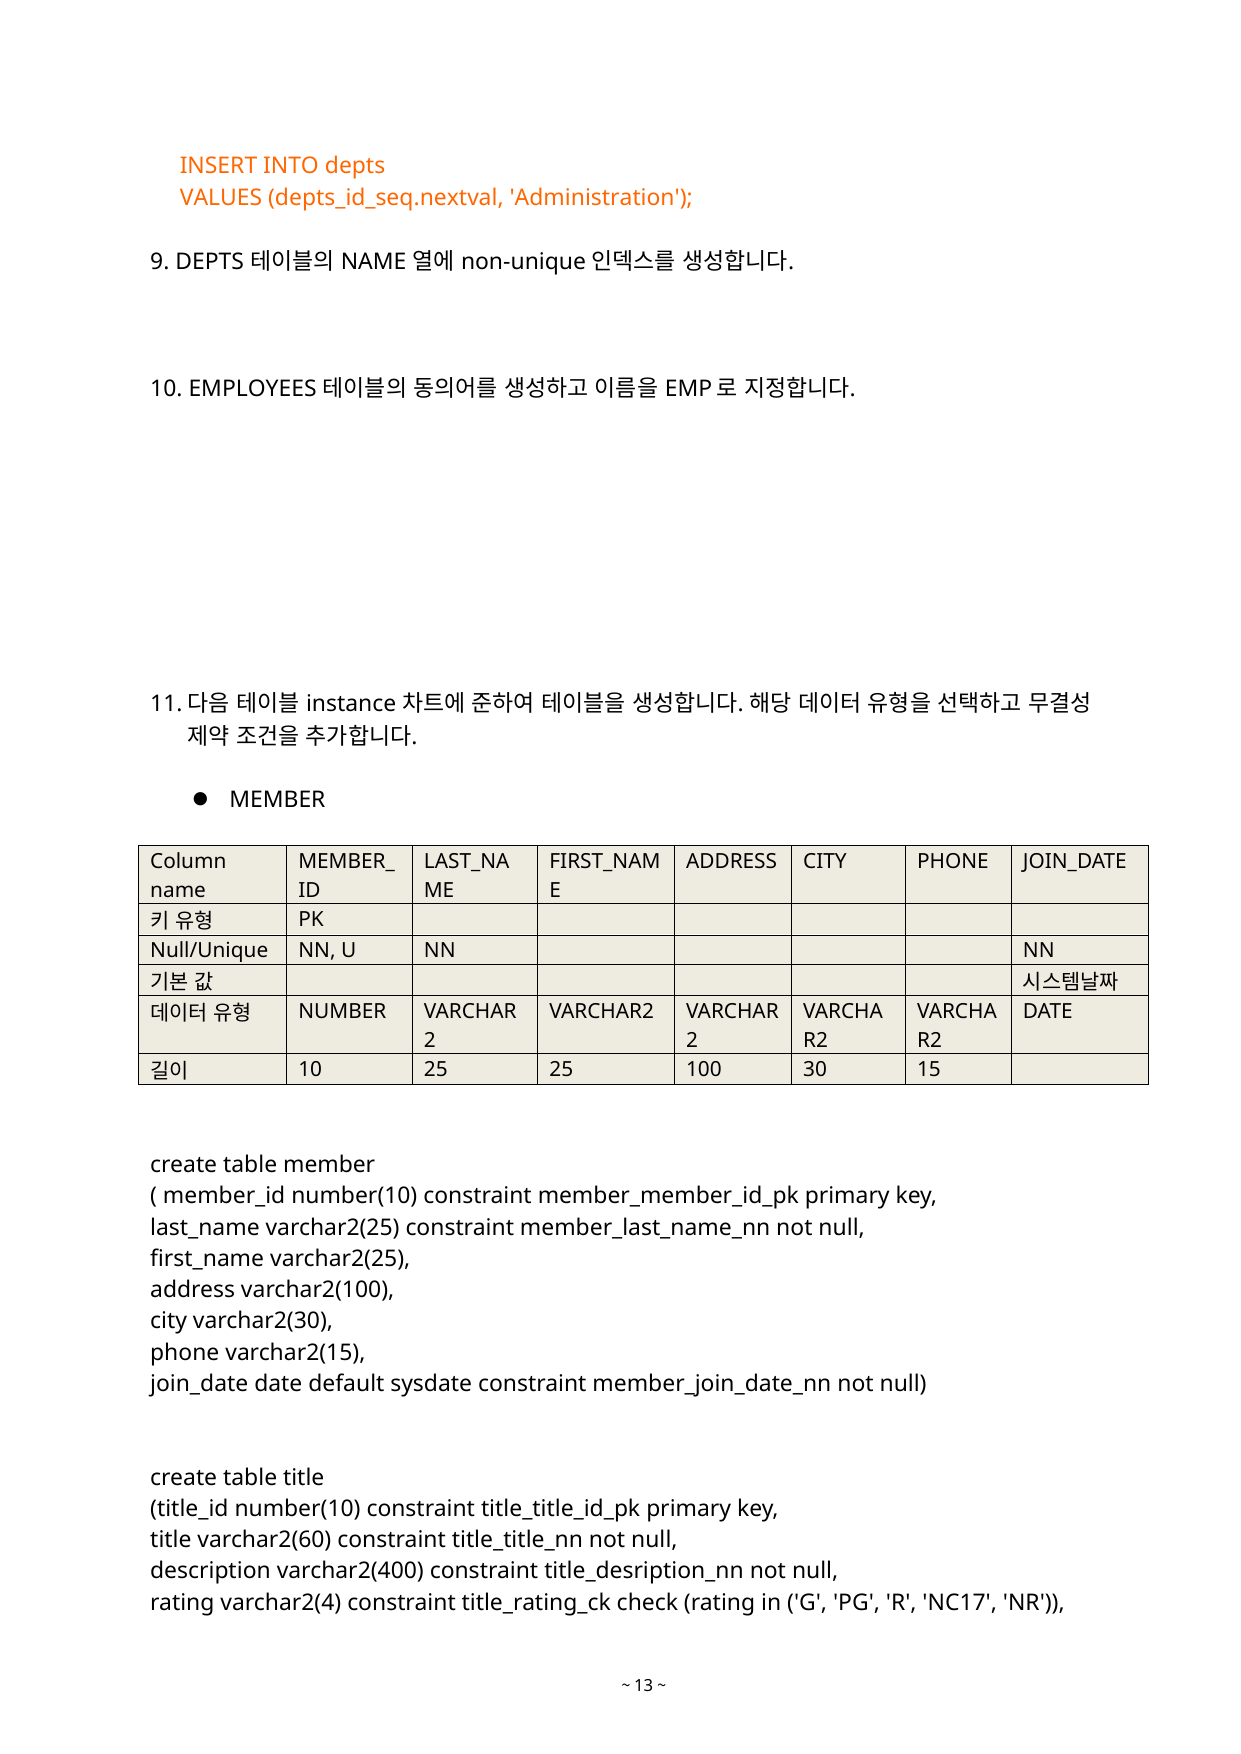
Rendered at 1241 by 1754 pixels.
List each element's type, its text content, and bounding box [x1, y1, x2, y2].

text description varchar2(400) constraint title_desription_nn not null, [150, 1554, 1137, 1585]
text 9. DEPTS 테이블의 NAME 열에 non-unique 인덱스를 생성합니다. [150, 243, 1137, 277]
table_cell [792, 936, 905, 964]
table_cell 데이터 유형 [139, 996, 286, 1053]
table_cell [287, 965, 412, 995]
table_cell 100 [675, 1054, 791, 1084]
text title varchar2(60) constraint title_title_nn not null, [150, 1523, 1137, 1554]
table_cell Null/Unique [139, 936, 286, 964]
text join_date date default sysdate constraint member_join_date_nn not null) [150, 1367, 1137, 1398]
table_cell [1012, 1054, 1148, 1084]
table_cell VARCHAR2 [538, 996, 674, 1053]
table_cell [792, 965, 905, 995]
text ( member_id number(10) constraint member_member_id_pk primary key, [150, 1179, 1137, 1210]
table_cell [538, 936, 674, 964]
text 10. EMPLOYEES 테이블의 동의어를 생성하고 이름을 EMP로 지정합니다. [150, 370, 1137, 404]
text create table member [150, 1148, 1137, 1179]
text (title_id number(10) constraint title_title_id_pk primary key, [150, 1492, 1137, 1523]
table_header PHONE [906, 846, 1011, 903]
list 다음 테이블 instance 차트에 준하여 테이블을 생성합니다. 해당 데이터 유형을 선택하고 무결성 제약 조건을 추가합니다. [150, 685, 1137, 752]
table_cell [1012, 904, 1148, 934]
table_cell NUMBER [287, 996, 412, 1053]
text phone varchar2(15), [150, 1335, 1137, 1367]
table_cell PK [287, 904, 412, 934]
table_cell NN, U [287, 936, 412, 964]
table_cell VARCHAR2 [413, 996, 537, 1053]
table_cell [675, 904, 791, 934]
text last_name varchar2(25) constraint member_last_name_nn not null, [150, 1210, 1137, 1242]
table_cell [906, 904, 1011, 934]
table_cell 길이 [139, 1054, 286, 1084]
text rating varchar2(4) constraint title_rating_ck check (rating in ('G', 'PG', 'R', 'NC17', 'NR')), [150, 1585, 1137, 1617]
table_cell 시스템날짜 [1012, 965, 1148, 995]
table_cell 15 [906, 1054, 1011, 1084]
table_header MEMBER_ID [287, 846, 412, 903]
table_cell VARCHAR2 [906, 996, 1011, 1053]
table_cell [906, 936, 1011, 964]
table_cell VARCHAR2 [792, 996, 905, 1053]
table_cell VARCHAR2 [675, 996, 791, 1053]
table_header CITY [792, 846, 905, 903]
text address varchar2(100), [150, 1273, 1137, 1304]
table_cell DATE [1012, 996, 1148, 1053]
table_cell 25 [538, 1054, 674, 1084]
table_cell [413, 904, 537, 934]
table_cell 10 [287, 1054, 412, 1084]
table_header Column name [139, 846, 286, 903]
table_cell 30 [792, 1054, 905, 1084]
table_cell [538, 904, 674, 934]
text first_name varchar2(25), [150, 1242, 1137, 1273]
table_header ADDRESS [675, 846, 791, 903]
table_cell 25 [413, 1054, 537, 1084]
table_header LAST_NAME [413, 846, 537, 903]
table_cell [675, 965, 791, 995]
table_cell [792, 904, 905, 934]
table_cell [413, 965, 537, 995]
table_cell NN [413, 936, 537, 964]
text VALUES (depts_id_seq.nextval, 'Administration'); [179, 181, 1137, 212]
table_cell [906, 965, 1011, 995]
table_cell NN [1012, 936, 1148, 964]
text create table title [150, 1460, 1137, 1492]
table_header FIRST_NAME [538, 846, 674, 903]
text INSERT INTO depts [179, 149, 1137, 181]
table_cell [675, 936, 791, 964]
list MEMBER [192, 783, 1137, 814]
text city varchar2(30), [150, 1304, 1137, 1335]
table_header JOIN_DATE [1012, 846, 1148, 903]
table_cell 기본 값 [139, 965, 286, 995]
table_cell [538, 965, 674, 995]
table_cell 키 유형 [139, 904, 286, 934]
